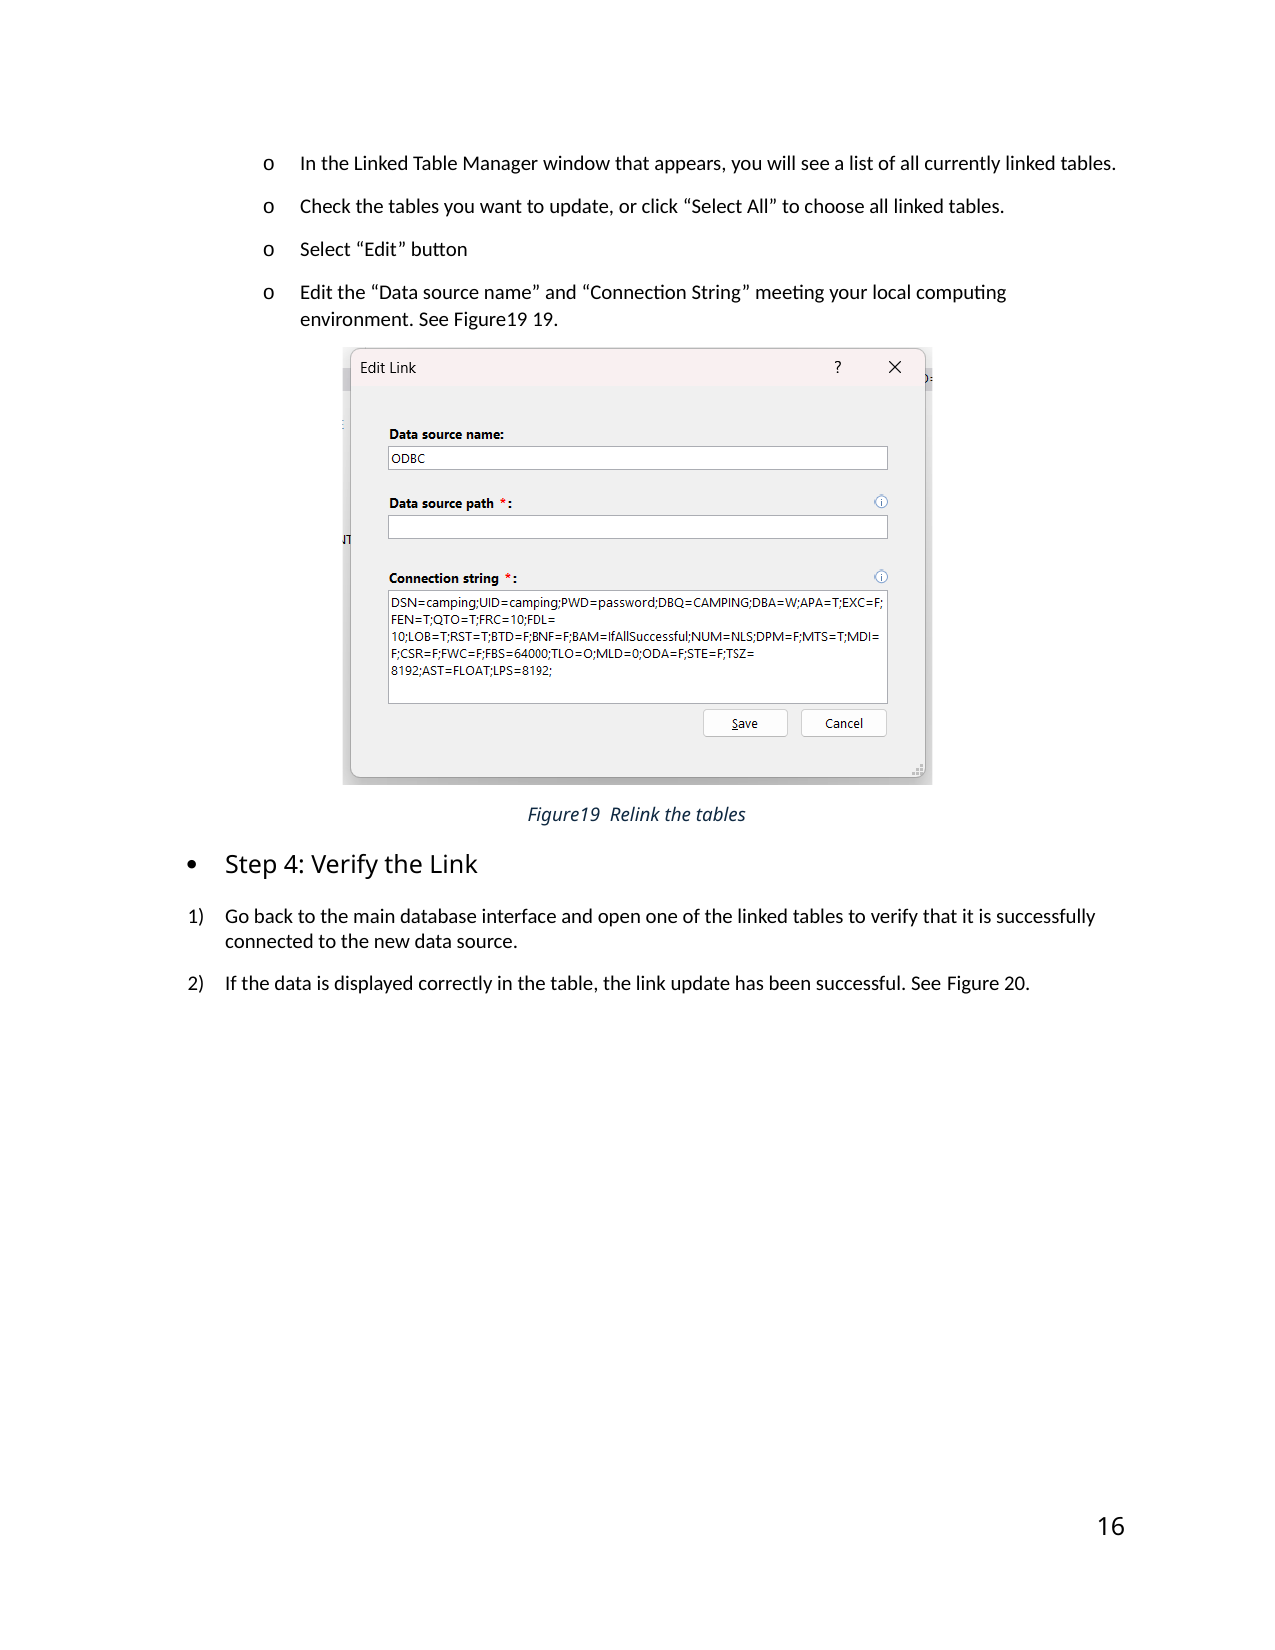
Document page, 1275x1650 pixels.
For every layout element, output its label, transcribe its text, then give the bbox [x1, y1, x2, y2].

text Figure19 Relink the tables [150, 801, 1125, 826]
list Check the tables you want to update, or click “Select All” to choose all linked tables. [262, 193, 1125, 219]
picture [342, 347, 933, 785]
list Edit the “Data source name” and “Connection String” meeting your local computing environment. See Figure 19. [262, 279, 1125, 331]
list Go back to the main database interface and open one of the linked tables to verify that it is successfully connected to the new data source. [187, 903, 1125, 954]
list Select “Edit” button [262, 236, 1125, 263]
list If the data is displayed correctly in the table, the link update has been successful. See Figure 20. [187, 971, 1125, 996]
list Step 4: Verify the Link [187, 847, 1125, 881]
list In the Linked Table Manager window that appears, you will see a list of all currently linked tables. [262, 150, 1125, 176]
